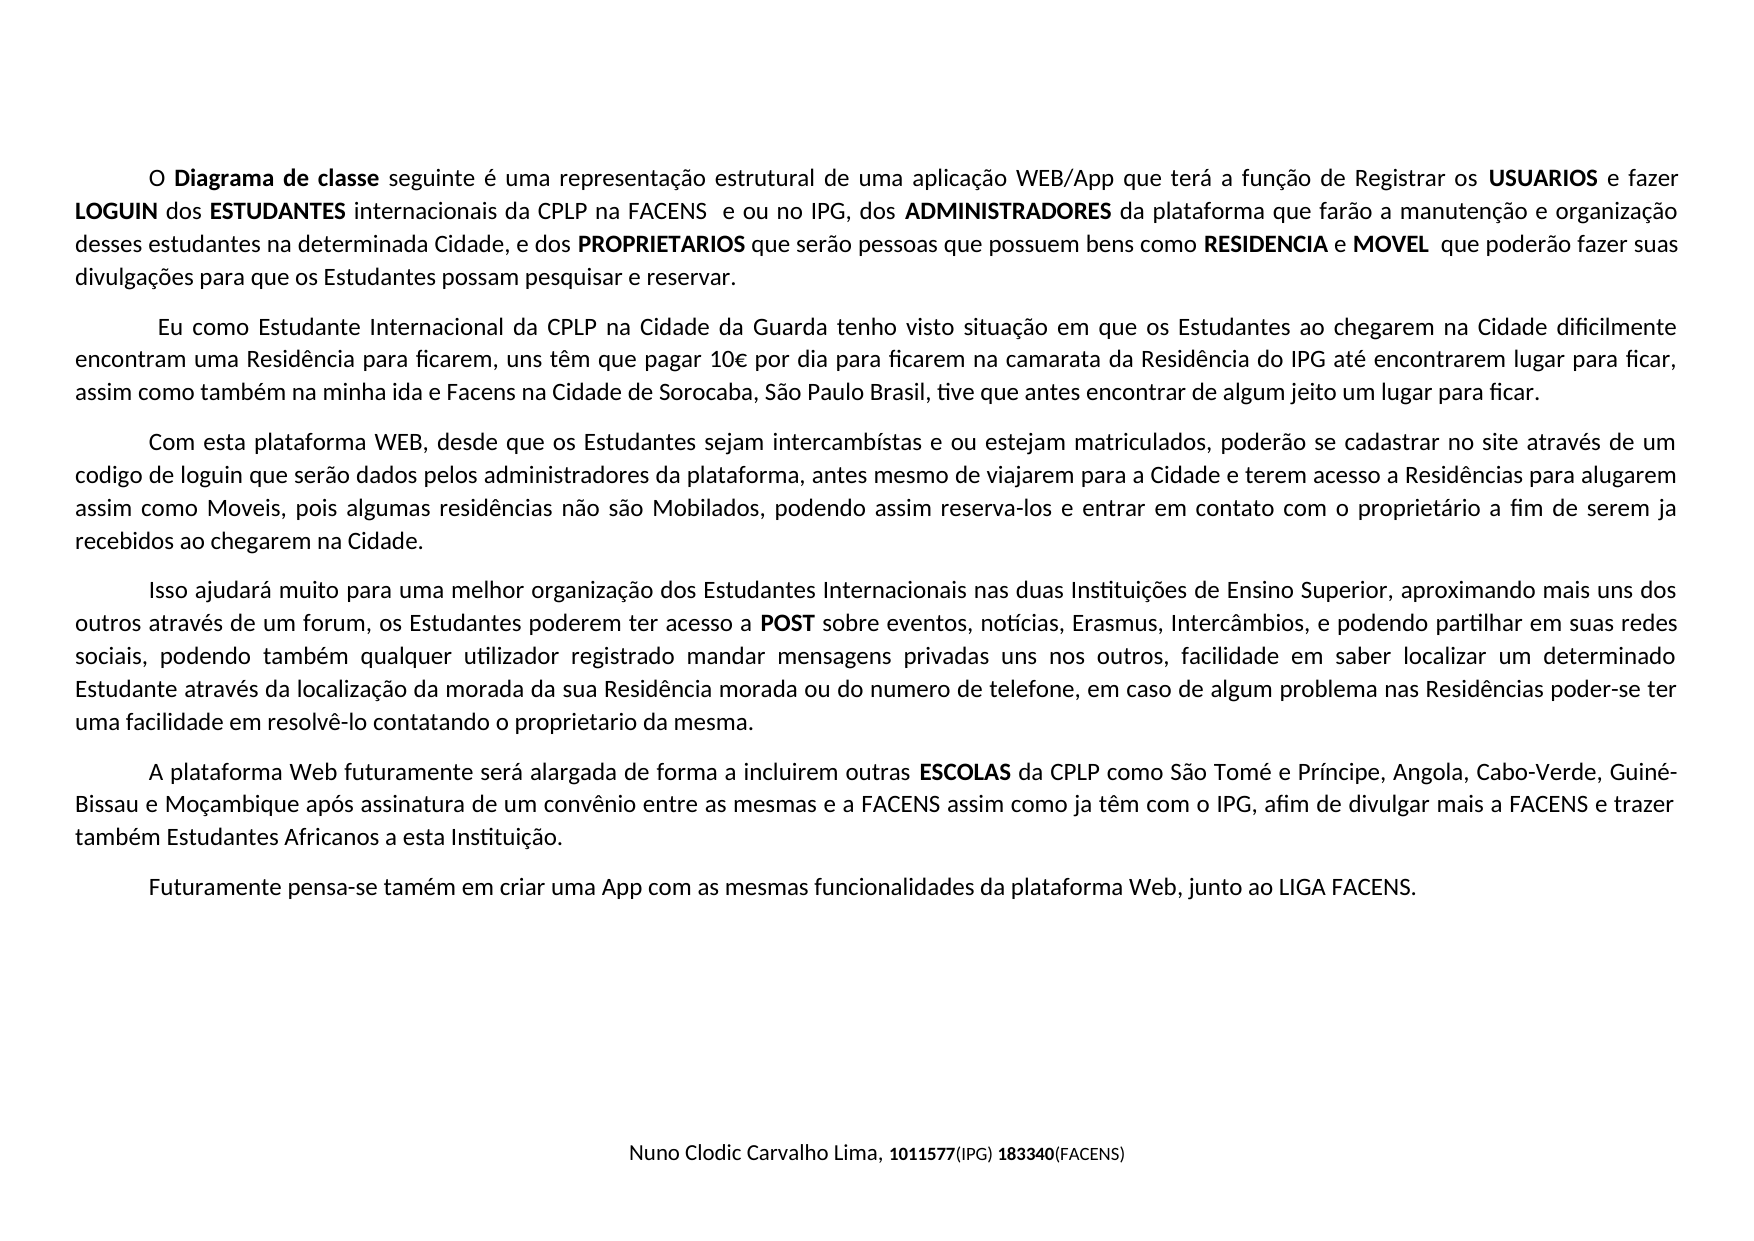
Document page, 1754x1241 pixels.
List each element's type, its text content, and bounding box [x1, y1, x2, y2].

text Eu como Estudante Internacional da CPLP na Cidade da Guarda tenho visto situação em que os Estudantes ao chegarem na Cidade dificilmente encontram uma Residência para ficarem, uns têm que pagar 10€ por dia para ficarem na camarata da Residência do IPG até encontrarem lugar para ficar, assim como também na minha ida e Facens na Cidade de Sorocaba, São Paulo Brasil, tive que antes encontrar de algum jeito um lugar para ficar. [75, 311, 1679, 407]
text O Diagrama de classe seguinte é uma representação estrutural de uma aplicação WEB/App que terá a função de Registrar os USUARIOS e fazer LOGUIN dos ESTUDANTES internacionais da CPLP na FACENS e ou no IPG, dos ADMINISTRADORES da plataforma que farão a manutenção e organização desses estudantes na determinada Cidade, e dos PROPRIETARIOS que serão pessoas que possuem bens como RESIDENCIA e MOVEL que poderão fazer suas divulgações para que os Estudantes possam pesquisar e reservar. [75, 162, 1679, 292]
text Isso ajudará muito para uma melhor organização dos Estudantes Internacionais nas duas Instituições de Ensino Superior, aproximando mais uns dos outros através de um forum, os Estudantes poderem ter acesso a POST sobre eventos, notícias, Erasmus, Intercâmbios, e podendo partilhar em suas redes sociais, podendo também qualquer utilizador registrado mandar mensagens privadas uns nos outros, facilidade em saber localizar um determinado Estudante através da localização da morada da sua Residência morada ou do numero de telefone, em caso de algum problema nas Residências poder-se ter uma facilidade em resolvê-lo contatando o proprietario da mesma. [75, 574, 1679, 737]
text A plataforma Web futuramente será alargada de forma a incluirem outras ESCOLAS da CPLP como São Tomé e Príncipe, Angola, Cabo-Verde, Guiné-Bissau e Moçambique após assinatura de um convênio entre as mesmas e a FACENS assim como ja têm com o IPG, afim de divulgar mais a FACENS e trazer também Estudantes Africanos a esta Instituição. [75, 756, 1679, 852]
text Futuramente pensa-se tamém em criar uma App com as mesmas funcionalidades da plataforma Web, junto ao LIGA FACENS. [75, 871, 1679, 902]
text Com esta plataforma WEB, desde que os Estudantes sejam intercambístas e ou estejam matriculados, poderão se cadastrar no site através de um codigo de loguin que serão dados pelos administradores da plataforma, antes mesmo de viajarem para a Cidade e terem acesso a Residências para alugarem assim como Moveis, pois algumas residências não são Mobilados, podendo assim reserva-los e entrar em contato com o proprietário a fim de serem ja recebidos ao chegarem na Cidade. [75, 426, 1679, 555]
